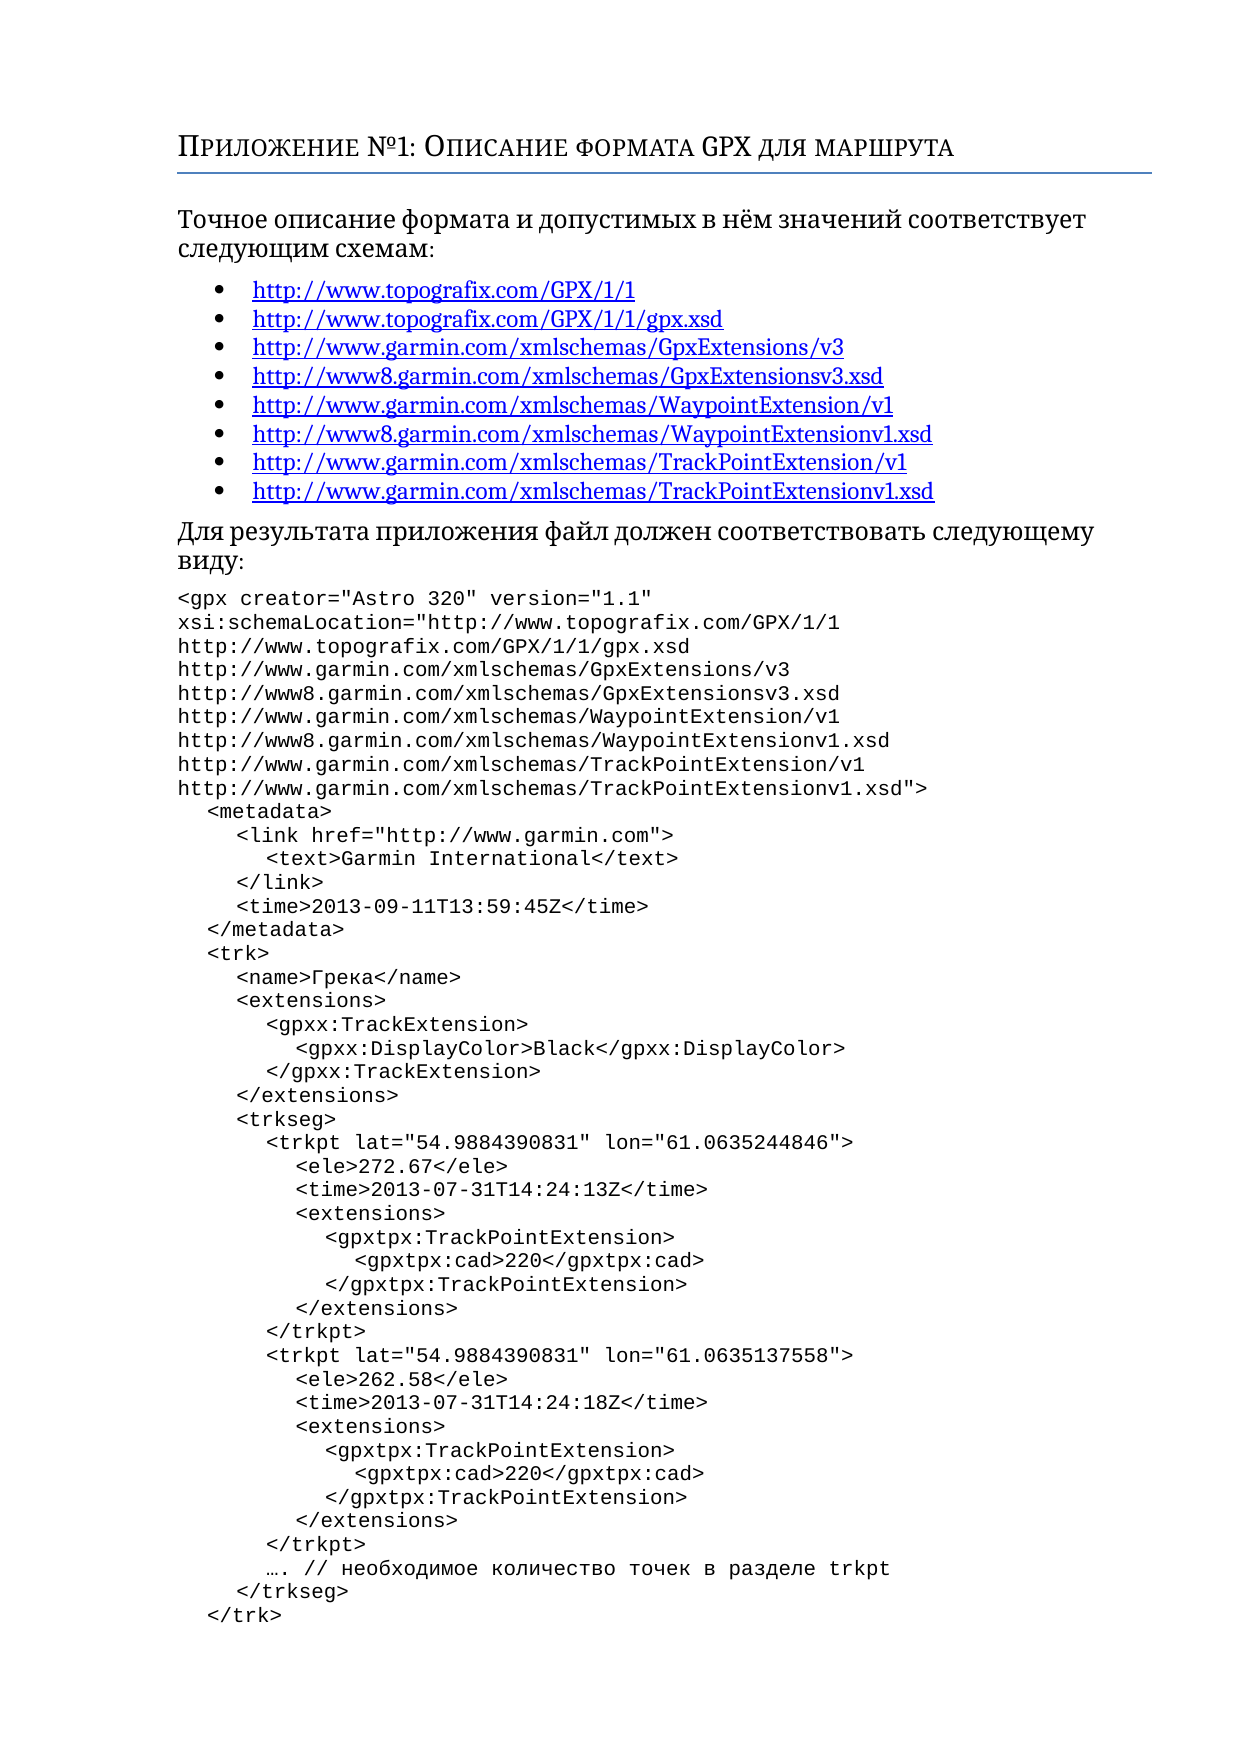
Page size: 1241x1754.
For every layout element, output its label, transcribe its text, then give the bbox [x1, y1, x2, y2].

text <trkpt lat="54.9884390831" lon="61.0635137558"> [207, 1345, 1152, 1369]
text <trkpt lat="54.9884390831" lon="61.0635244846"> [207, 1132, 1152, 1156]
list http://www.garmin.com/xmlschemas/TrackPointExtension/v1 [215, 448, 1152, 477]
text </trk> [177, 1605, 1152, 1629]
text <text>Garmin International</text> [177, 848, 1152, 872]
text <trkseg> [207, 1108, 1152, 1132]
text </link> [177, 872, 1152, 896]
list http://www8.garmin.com/xmlschemas/WaypointExtensionv1.xsd [215, 419, 1152, 448]
title Приложение №1: Описание формата GPX для маршрута [177, 131, 1152, 172]
text <extensions> [207, 1416, 1152, 1439]
text …. // необходимое количество точек в разделе trkpt [207, 1558, 1152, 1581]
text <extensions> [207, 990, 1152, 1014]
text </trkpt> [207, 1321, 1152, 1345]
text Для результата приложения файл должен соответствовать следующему виду: [177, 518, 1152, 576]
list http://www.garmin.com/xmlschemas/GpxExtensions/v3 [215, 333, 1152, 362]
text <gpxtpx:cad>220</gpxtpx:cad> [207, 1250, 1152, 1274]
list http://www.topografix.com/GPX/1/1 [215, 276, 1152, 304]
text <time>2013-07-31T14:24:13Z</time> [207, 1179, 1152, 1203]
text <ele>262.58</ele> [207, 1369, 1152, 1392]
text <gpxx:TrackExtension> [207, 1014, 1152, 1038]
text </trkpt> [207, 1534, 1152, 1558]
text <trk> [177, 943, 1152, 967]
text <metadata> [177, 801, 1152, 825]
text </trkseg> [207, 1581, 1152, 1605]
text </extensions> [207, 1298, 1152, 1321]
text <gpx creator="Astro 320" version="1.1" xsi:schemaLocation="http://www.topografix.com/GPX/1/1 http://www.topografix.com/GPX/1/1/gpx.xsd http://www.garmin.com/xmlschemas/GpxExtensions/v3 http://www8.garmin.com/xmlschemas/GpxExtensionsv3.xsd http://www.garmin.com/xmlschemas/WaypointExtension/v1 http://www8.garmin.com/xmlschemas/WaypointExtensionv1.xsd http://www.garmin.com/xmlschemas/TrackPointExtension/v1 http://www.garmin.com/xmlschemas/TrackPointExtensionv1.xsd"> [177, 588, 1152, 801]
list http://www.topografix.com/GPX/1/1/gpx.xsd [215, 304, 1152, 333]
list http://www.garmin.com/xmlschemas/WaypointExtension/v1 [215, 391, 1152, 419]
text </gpxx:TrackExtension> [207, 1061, 1152, 1085]
text </gpxtpx:TrackPointExtension> [207, 1487, 1152, 1511]
text <gpxtpx:cad>220</gpxtpx:cad> [207, 1463, 1152, 1487]
text <gpxx:DisplayColor>Black</gpxx:DisplayColor> [207, 1038, 1152, 1061]
text </gpxtpx:TrackPointExtension> [207, 1274, 1152, 1298]
text </extensions> [207, 1085, 1152, 1108]
text <time>2013-09-11T13:59:45Z</time> [177, 896, 1152, 919]
text </extensions> [207, 1511, 1152, 1534]
text <name>Грека</name> [207, 967, 1152, 990]
text </metadata> [177, 919, 1152, 943]
list http://www8.garmin.com/xmlschemas/GpxExtensionsv3.xsd [215, 362, 1152, 391]
text Точное описание формата и допустимых в нём значений соответствует следующим схемам: [177, 206, 1152, 263]
list http://www.garmin.com/xmlschemas/TrackPointExtensionv1.xsd [215, 477, 1152, 506]
text <gpxtpx:TrackPointExtension> [207, 1439, 1152, 1463]
text <ele>272.67</ele> [207, 1156, 1152, 1179]
text <gpxtpx:TrackPointExtension> [207, 1227, 1152, 1250]
text <link href="http://www.garmin.com"> [177, 825, 1152, 848]
text <time>2013-07-31T14:24:18Z</time> [207, 1392, 1152, 1416]
text <extensions> [207, 1203, 1152, 1227]
